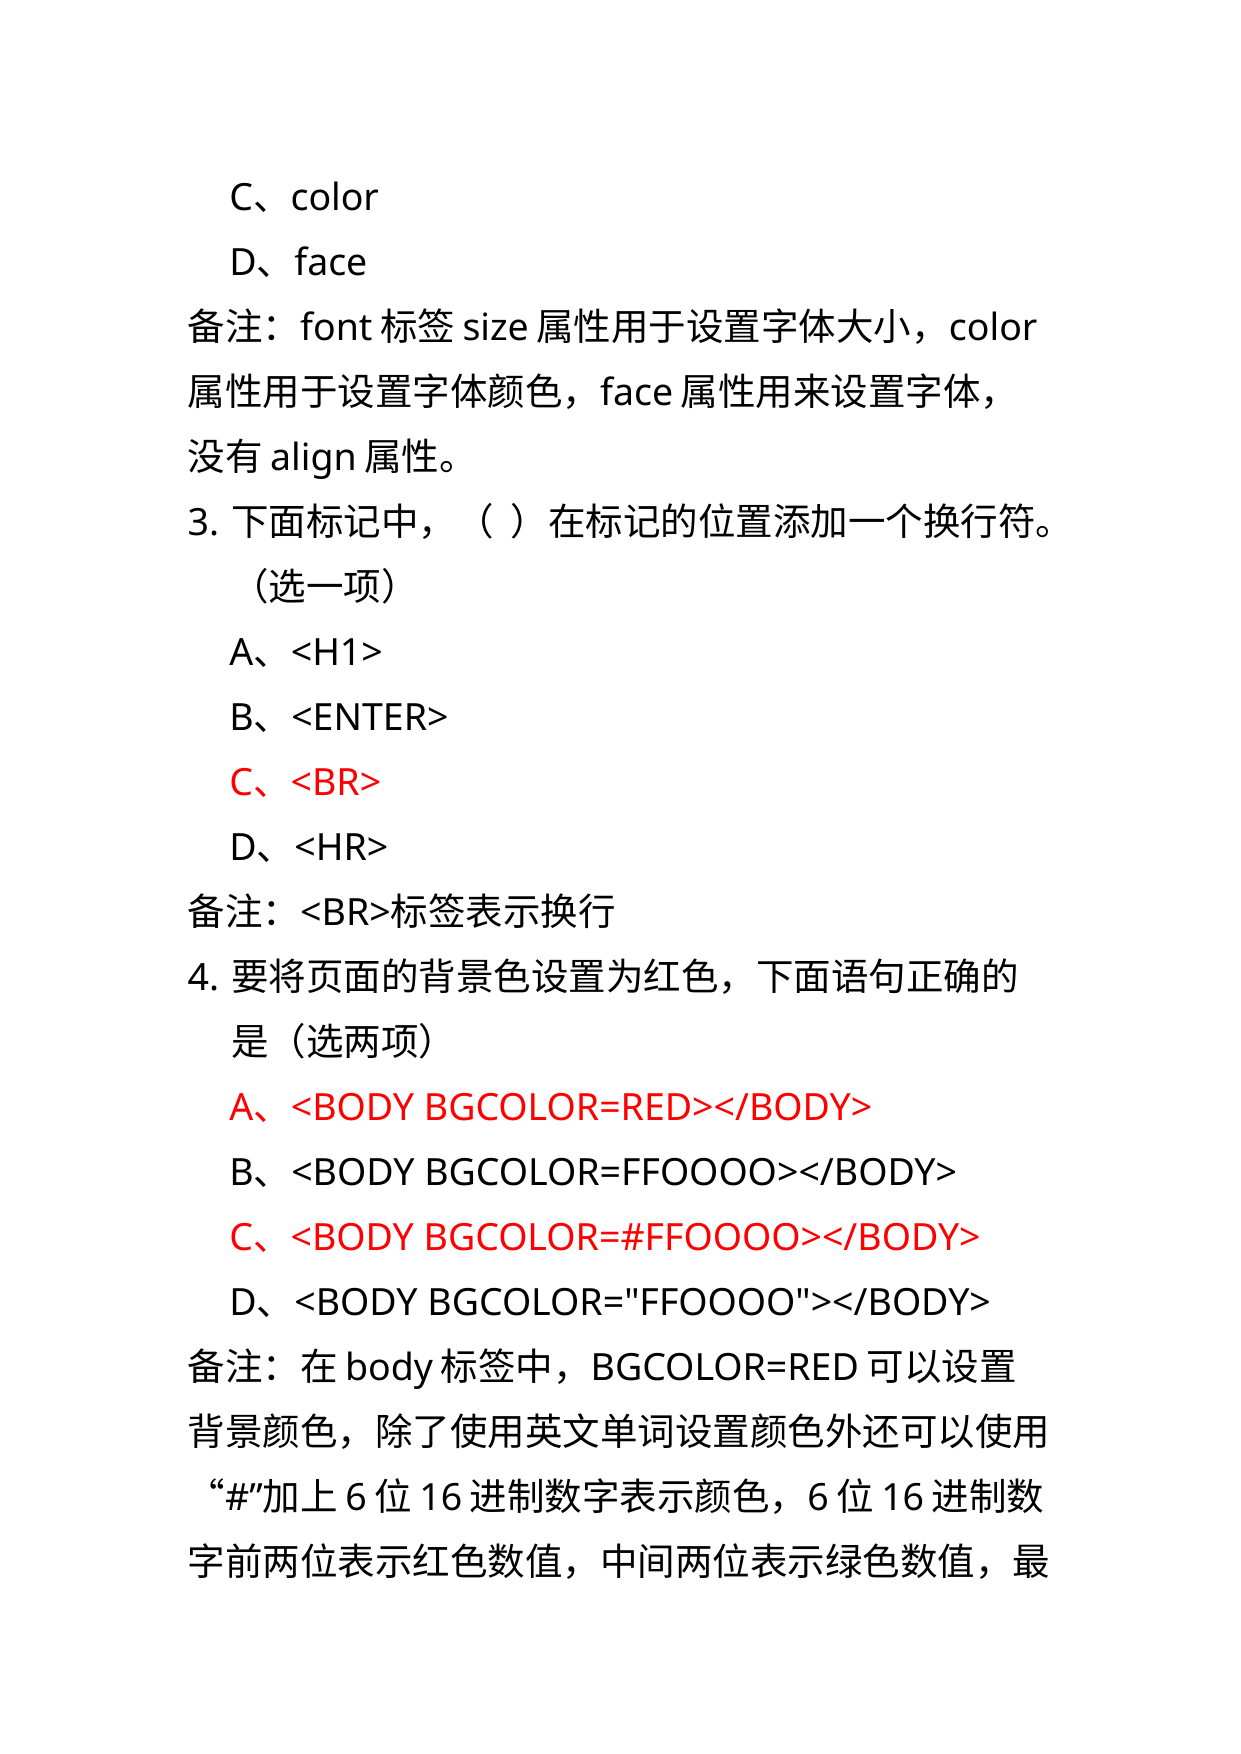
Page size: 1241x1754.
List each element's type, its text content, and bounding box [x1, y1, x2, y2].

text D、face [229, 227, 1053, 292]
text C、<BR> [229, 747, 1053, 812]
text C、color [229, 162, 1053, 227]
text A、<H1> [229, 617, 1053, 682]
list 下面标记中，（ ）在标记的位置添加一个换行符。（选一项） [187, 487, 1053, 617]
text C、<BODY BGCOLOR=#FFOOOO></BODY> [229, 1202, 1053, 1267]
text D、<BODY BGCOLOR="FFOOOO"></BODY> [229, 1267, 1053, 1332]
text 备注：<BR>标签表示换行 [187, 877, 1053, 942]
list 要将页面的背景色设置为红色，下面语句正确的是（选两项） [187, 942, 1053, 1072]
text B、<BODY BGCOLOR=FFOOOO></BODY> [229, 1137, 1053, 1202]
text D、<HR> [229, 812, 1053, 877]
text 备注：font标签size属性用于设置字体大小，color属性用于设置字体颜色，face属性用来设置字体，没有align属性。 [187, 292, 1053, 487]
text B、<ENTER> [229, 682, 1053, 747]
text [187, 1332, 1053, 1592]
text A、<BODY BGCOLOR=RED></BODY> [229, 1072, 1053, 1137]
